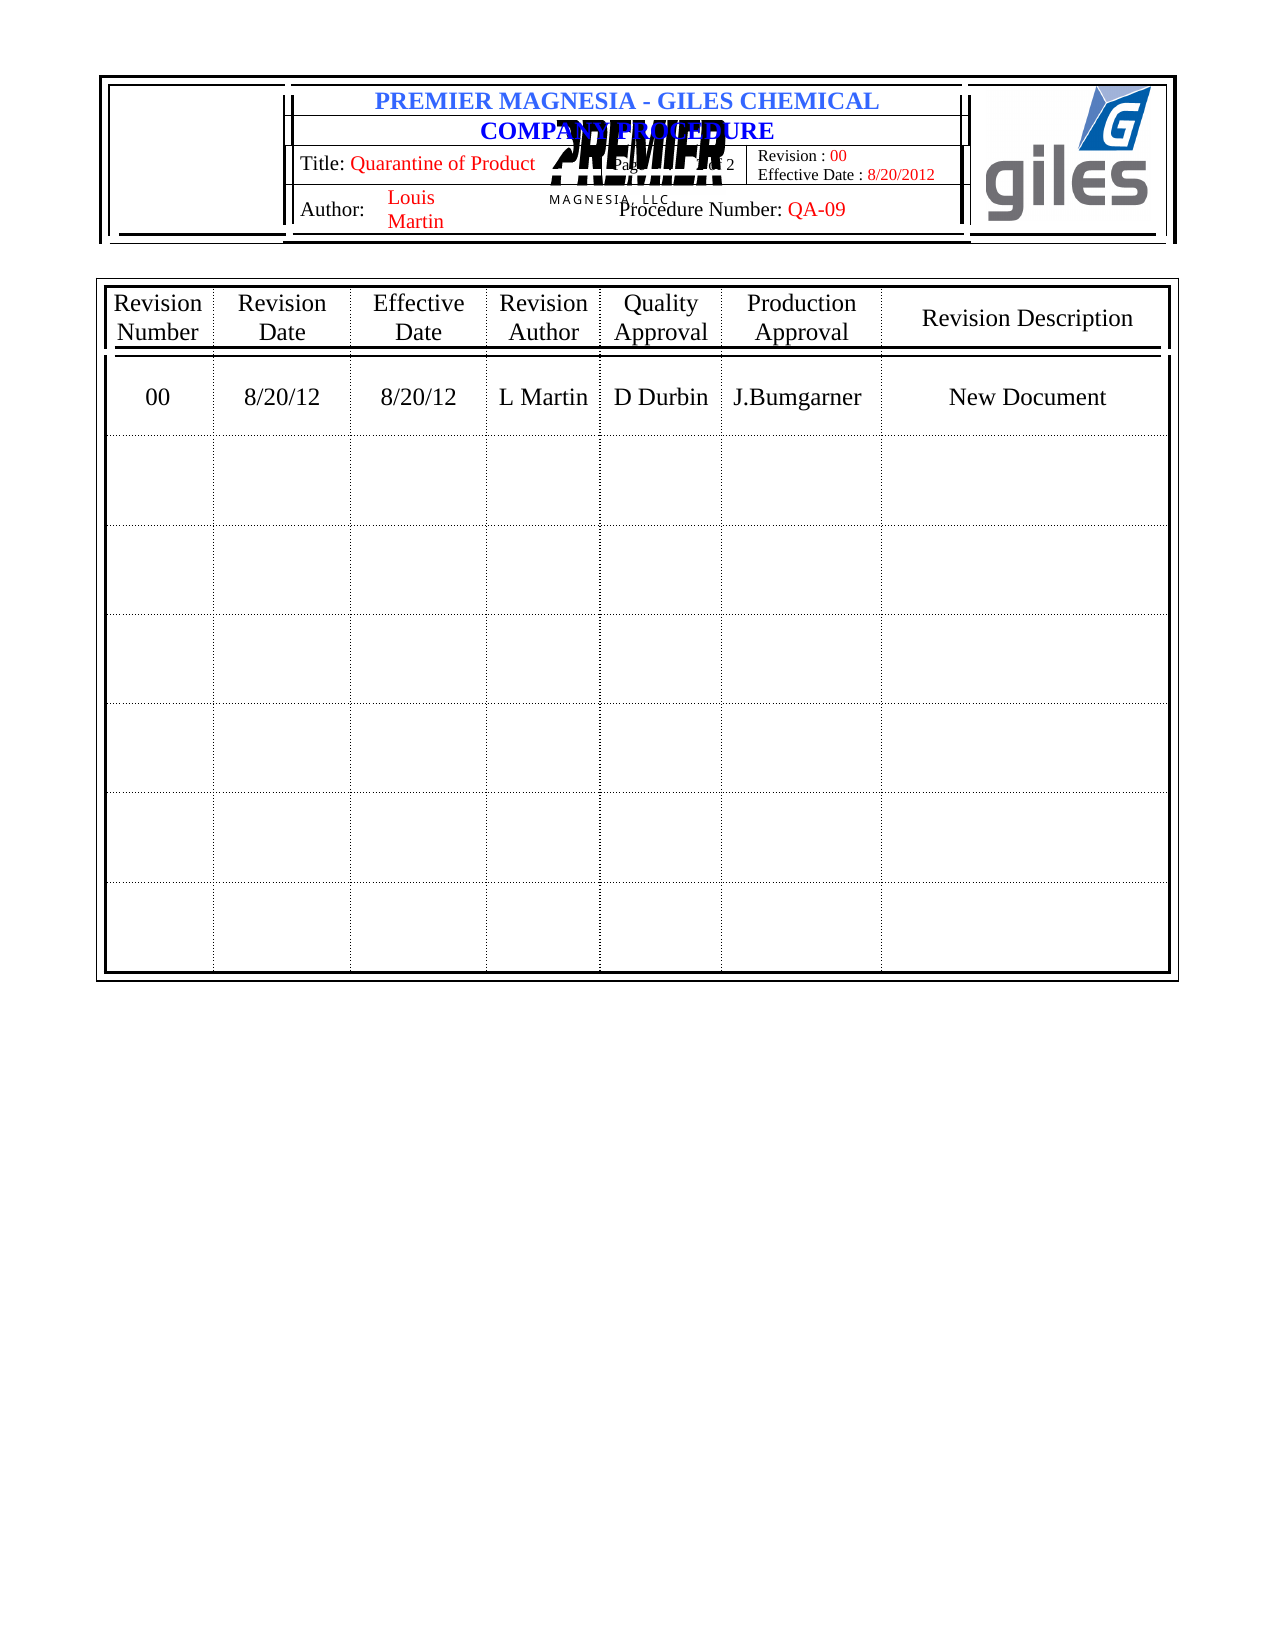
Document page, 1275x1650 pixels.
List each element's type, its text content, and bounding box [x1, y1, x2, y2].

table_cell [600, 882, 722, 971]
table_cell [350, 614, 487, 703]
table_cell L Martin [487, 357, 600, 435]
table_cell [881, 882, 1168, 971]
table_cell [214, 882, 350, 971]
table_cell [487, 525, 600, 614]
table_cell [722, 525, 881, 614]
table_cell [350, 703, 487, 792]
table_cell [600, 435, 722, 524]
table_cell [487, 792, 600, 882]
table_cell [350, 435, 487, 524]
table_cell [214, 614, 350, 703]
table_cell [881, 614, 1168, 703]
table_cell [107, 703, 214, 792]
table_header Effective Date [350, 288, 487, 346]
picture [550, 146, 601, 184]
table_cell [107, 435, 214, 524]
table_cell [107, 525, 214, 614]
table_cell [722, 435, 881, 524]
table_cell [350, 882, 487, 971]
table_cell [722, 792, 881, 882]
table_cell [600, 614, 722, 703]
table_cell [214, 703, 350, 792]
table_cell [214, 435, 350, 524]
table_cell [214, 525, 350, 614]
table_cell [881, 525, 1168, 614]
table_cell [350, 525, 487, 614]
table_cell [600, 525, 722, 614]
table_header Revision Number [101, 279, 214, 346]
table_cell [722, 882, 881, 971]
table_header Quality Approval [600, 288, 722, 346]
table_cell [487, 435, 600, 524]
table_cell [107, 882, 214, 971]
table_cell [487, 614, 600, 703]
table_cell [350, 792, 487, 882]
picture [550, 185, 726, 195]
table_cell [487, 703, 600, 792]
table_header Revision Description [881, 279, 1174, 346]
table_cell [487, 882, 600, 971]
table_header Revision Date [214, 288, 350, 346]
table_cell 8/20/12 [214, 357, 350, 435]
table_header Revision Author [487, 288, 600, 346]
picture [602, 146, 726, 184]
table_cell [881, 703, 1168, 792]
table_cell [722, 703, 881, 792]
table_cell [214, 792, 350, 882]
table_cell [722, 614, 881, 703]
table_cell 00 [101, 346, 214, 435]
table_cell [881, 435, 1168, 524]
table_cell New Document [881, 346, 1174, 435]
table_cell [107, 614, 214, 703]
table_cell J.Bumgarner [722, 357, 881, 435]
table_cell D Durbin [600, 357, 722, 435]
table_header Production Approval [722, 288, 881, 346]
table_cell [600, 703, 722, 792]
table_cell [600, 792, 722, 882]
table_cell [107, 792, 214, 882]
picture [550, 120, 726, 145]
table_cell 8/20/12 [350, 357, 487, 435]
table_cell [881, 792, 1168, 882]
picture [986, 86, 1151, 221]
